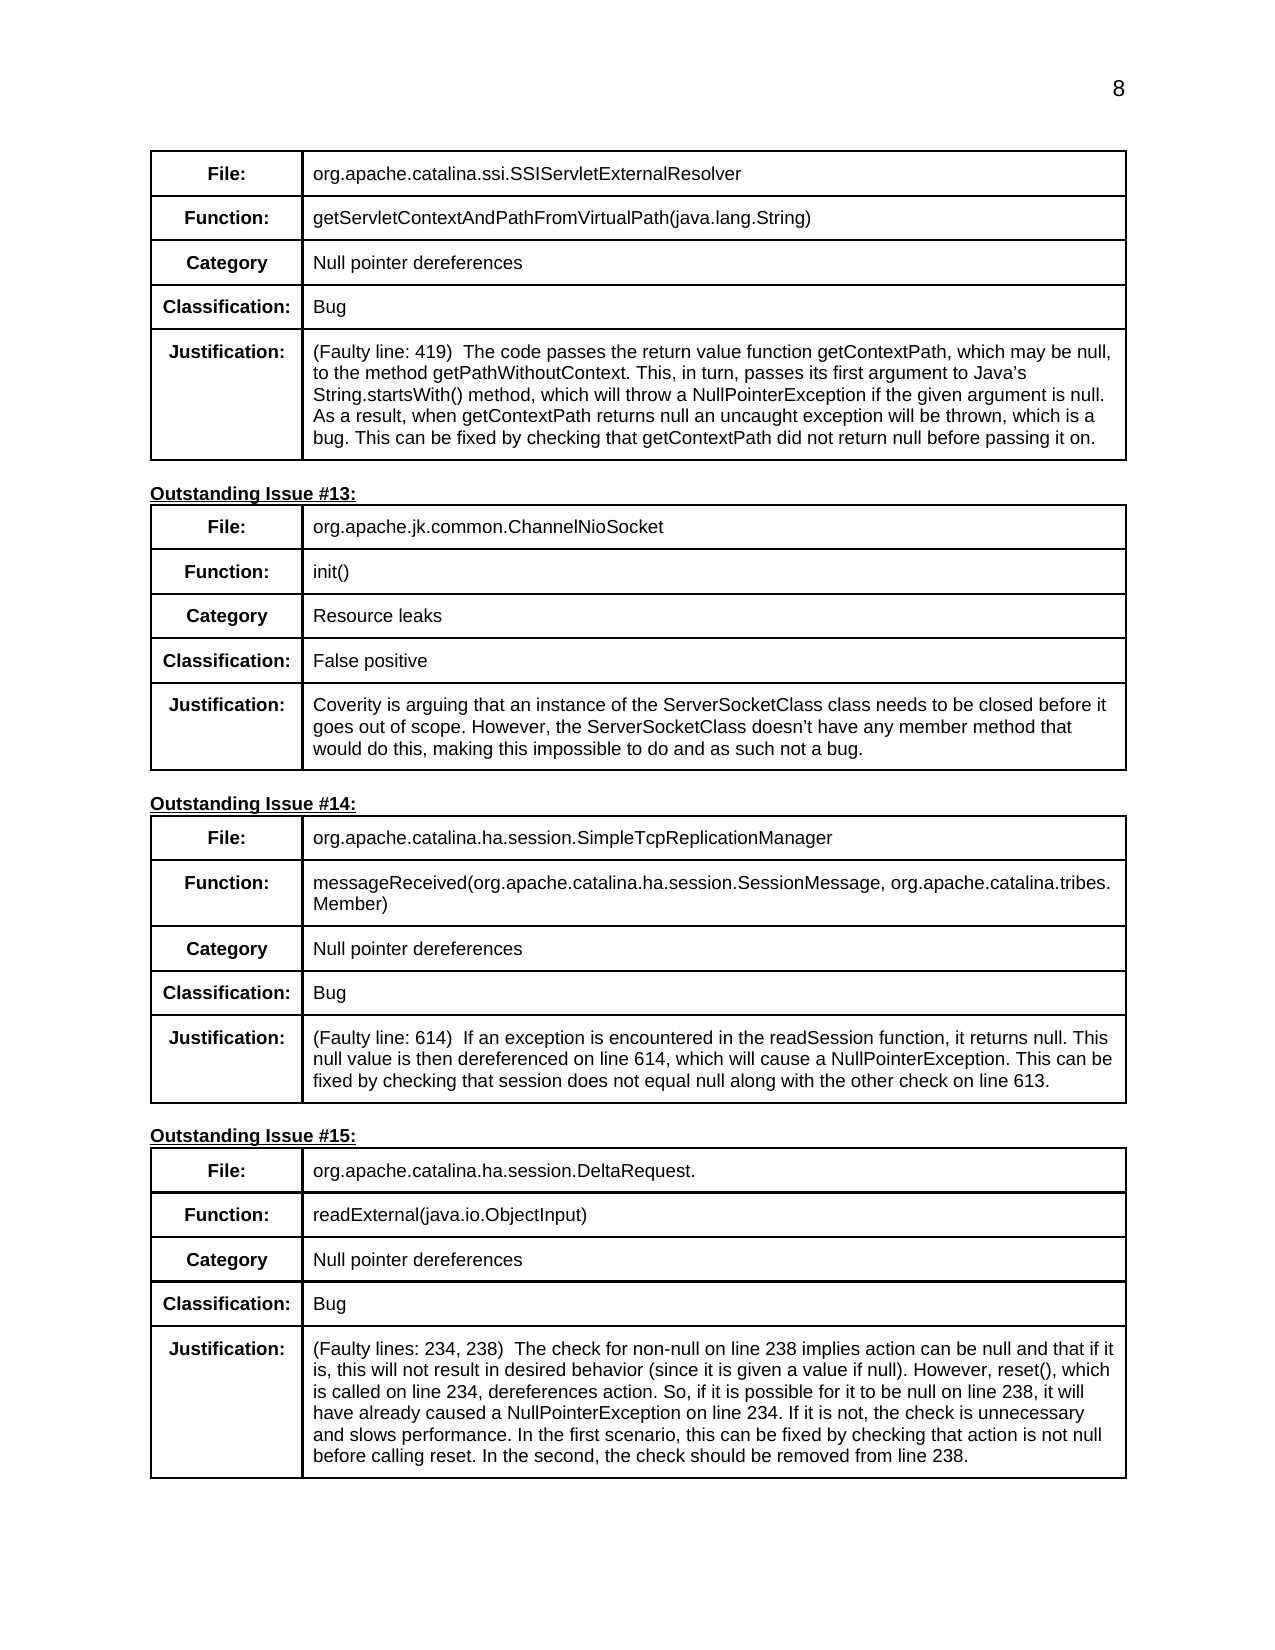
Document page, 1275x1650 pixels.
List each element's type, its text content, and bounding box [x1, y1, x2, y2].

table_cell Category [152, 241, 301, 283]
table_cell Null pointer dereferences [304, 1238, 1125, 1280]
table_cell Function: [152, 550, 301, 593]
table_cell Function: [152, 861, 301, 925]
table_header org.​apache.​catalina.​ha.​session.​DeltaRequest. [304, 1149, 1125, 1191]
table_cell Function: [152, 197, 301, 239]
table_cell Category [152, 595, 301, 637]
table_header org.​apache.​jk.​common.ChannelNioSocket [304, 506, 1125, 548]
table_cell Justification: [152, 330, 301, 459]
table_cell Classification: [152, 639, 301, 682]
table_cell Null pointer dereferences [304, 241, 1125, 283]
table_cell Classification: [152, 286, 301, 328]
table_cell (Faulty line: 614) If an exception is encountered in the readSession function, it returns null. This null value is then dereferenced on line 614, which will cause a NullPointerException. This can be fixed by checking that session does not equal null along with the other check on line 613. [304, 1016, 1125, 1102]
table_cell Bug [304, 286, 1125, 328]
table_cell Function: [152, 1194, 301, 1236]
table_cell Bug [304, 1283, 1125, 1325]
table_cell (Faulty line: 419) The code passes the return value function getContextPath, which may be null, to the method getPathWithoutContext. This, in turn, passes its first argument to Java’s String.startsWith() method, which will throw a NullPointerException if the given argument is null. As a result, when getContextPath returns null an uncaught exception will be thrown, which is a bug. This can be fixed by checking that getContextPath did not return null before passing it on. [304, 330, 1125, 459]
text Outstanding Issue #14: [150, 793, 1125, 814]
table_cell ​init() [304, 550, 1125, 593]
table_cell Coverity is arguing that an instance of the ServerSocketClass class needs to be closed before it goes out of scope. However, the ServerSocketClass doesn’t have any member method that would do this, making this impossible to do and as such not a bug. [304, 684, 1125, 769]
table_cell (Faulty lines: 234, 238) The check for non-null on line 238 implies action can be null and that if it is, this will not result in desired behavior (since it is given a value if null). However, reset(), which is called on line 234, dereferences action. So, if it is possible for it to be null on line 238, it will have already caused a NullPointerException on line 234. If it is not, the check is unnecessary and slows performance. In the first scenario, this can be fixed by checking that action is not null before calling reset. In the second, the check should be removed from line 238. [304, 1327, 1125, 1477]
text Outstanding Issue #13: [150, 482, 1125, 504]
table_header File: [152, 817, 301, 859]
table_cell readExternal(java.​io.​ObjectInput) [304, 1194, 1125, 1236]
table_header File: [152, 506, 301, 548]
table_header org.​apache.​catalina.​ssi.​SSIServletExternalResolver [304, 152, 1125, 194]
table_cell Category [152, 1238, 301, 1280]
table_cell Justification: [152, 684, 301, 769]
table_cell messageReceived(org.​apache.​catalina.​ha.​session.​SessionMessage, org.​apache.​catalina.​tribes.​Member) [304, 861, 1125, 925]
table_cell Bug [304, 972, 1125, 1014]
table_cell Category [152, 927, 301, 969]
table_cell Resource leaks [304, 595, 1125, 637]
table_cell Classification: [152, 972, 301, 1014]
table_cell Justification: [152, 1327, 301, 1477]
text Outstanding Issue #15: [150, 1125, 1125, 1147]
table_cell Null pointer dereferences [304, 927, 1125, 969]
table_header org.​apache.​catalina.​ha.​session.​SimpleTcpReplicationManager [304, 817, 1125, 859]
table_header File: [152, 1149, 301, 1191]
table_cell False positive [304, 639, 1125, 682]
table_cell Justification: [152, 1016, 301, 1102]
table_cell getServletContextAndPathFromVirtualPath(java.​lang.​String) [304, 197, 1125, 239]
table_header File: [152, 152, 301, 194]
table_cell Classification: [152, 1283, 301, 1325]
